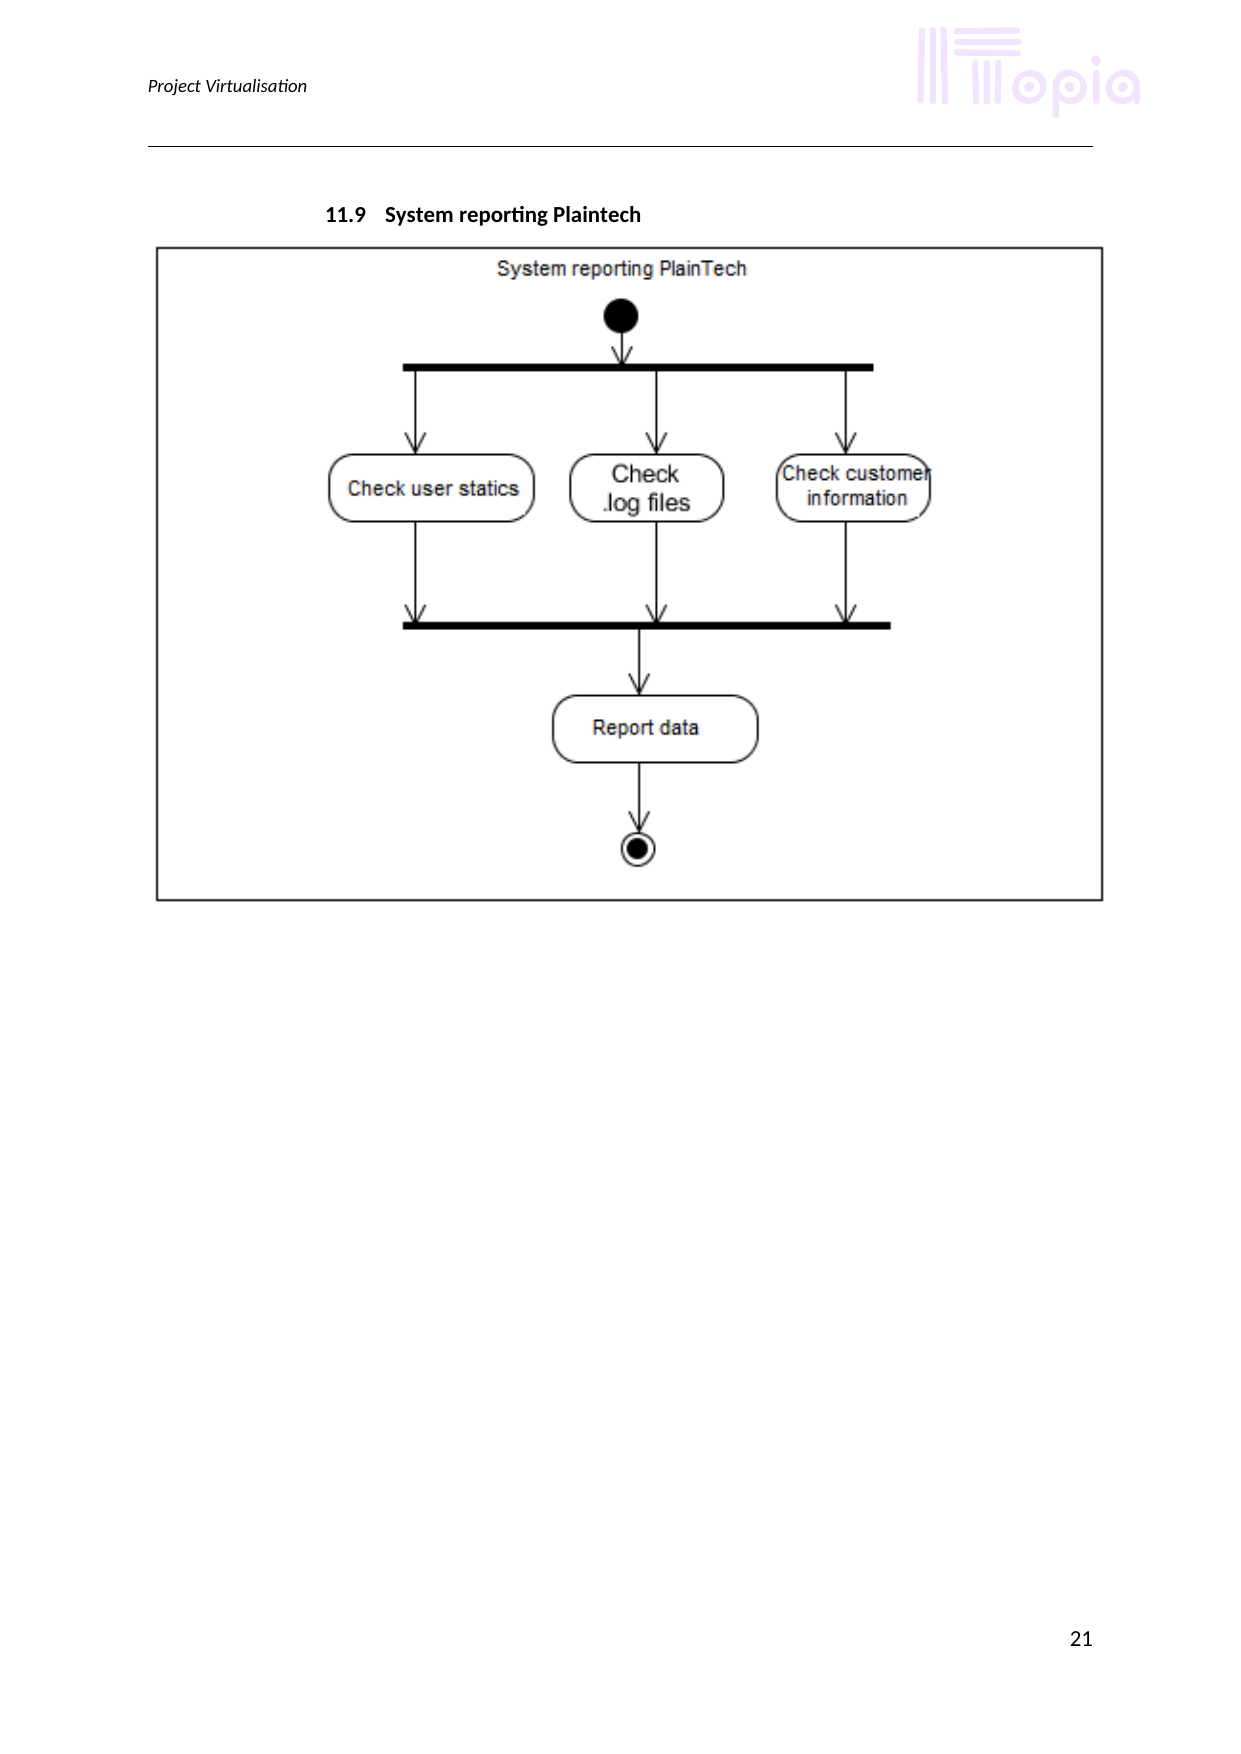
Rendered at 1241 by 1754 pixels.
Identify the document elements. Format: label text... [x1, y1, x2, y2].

subtitle System reporting Plaintech [325, 201, 1093, 228]
picture [147, 237, 1114, 915]
